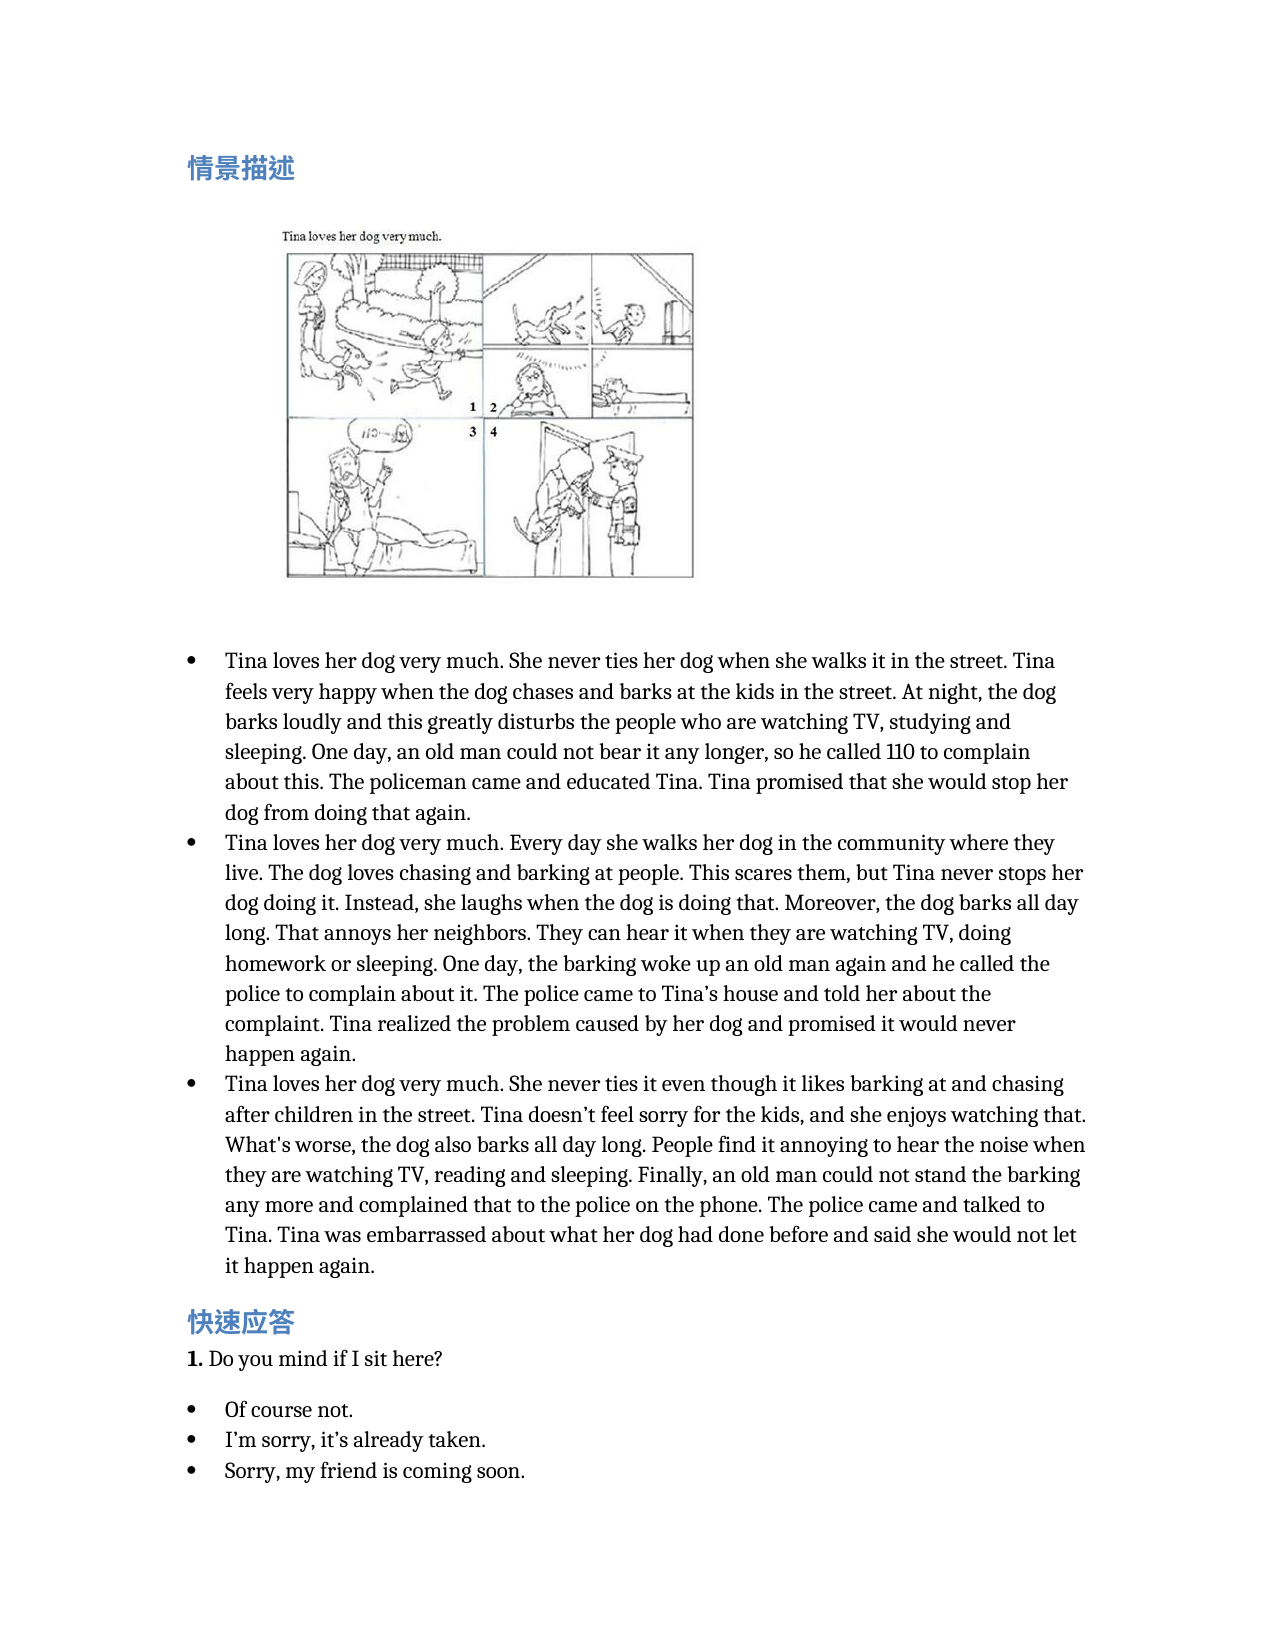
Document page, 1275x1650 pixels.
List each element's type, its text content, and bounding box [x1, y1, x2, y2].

list Tina loves her dog very much. She never ties it even though it likes barking at and chasing after children in the street. Tina doesn’t feel sorry for the kids, and she enjoys watching that. What's worse, the dog also barks all day long. People find it annoying to hear the noise when they are watching TV, reading and sleeping. Finally, an old man could not stand the barking any more and complained that to the police on the phone. The police came and talked to Tina. Tina was embarrassed about what her dog had done before and said she would not let it happen again. [187, 1071, 1087, 1279]
list Of course not. [187, 1397, 1087, 1423]
list Sorry, my friend is coming soon. [187, 1457, 1087, 1484]
subtitle 快速应答 [187, 1303, 1087, 1340]
list Tina loves her dog very much. She never ties her dog when she walks it in the street. Tina feels very happy when the dog chases and barks at the kids in the street. At night, the dog barks loudly and this greatly disturbs the people who are watching TV, studying and sleeping. One day, an old man could not bear it any longer, so he called 110 to complain about this. The policeman came and educated Tina. Tina promised that she would stop her dog from doing that again. [187, 648, 1087, 826]
list Tina loves her dog very much. Every day she walks her dog in the community where they live. The dog loves chasing and barking at people. This scares them, but Tina never stops her dog doing it. Instead, she laughs when the dog is doing that. Moreover, the dog barks all day long. That annoys her neighbors. They can hear it when they are watching TV, doing homework or sleeping. One day, the barking woke up an old man again and he called the police to complain about it. The police came to Tina’s house and told her about the complaint. Tina realized the problem caused by her dog and promised it would never happen again. [187, 829, 1087, 1067]
subtitle 情景描述 [187, 150, 1087, 187]
text 1. Do you mind if I sit here? [187, 1346, 1087, 1372]
picture [206, 192, 807, 624]
list I’m sorry, it’s already taken. [187, 1427, 1087, 1453]
